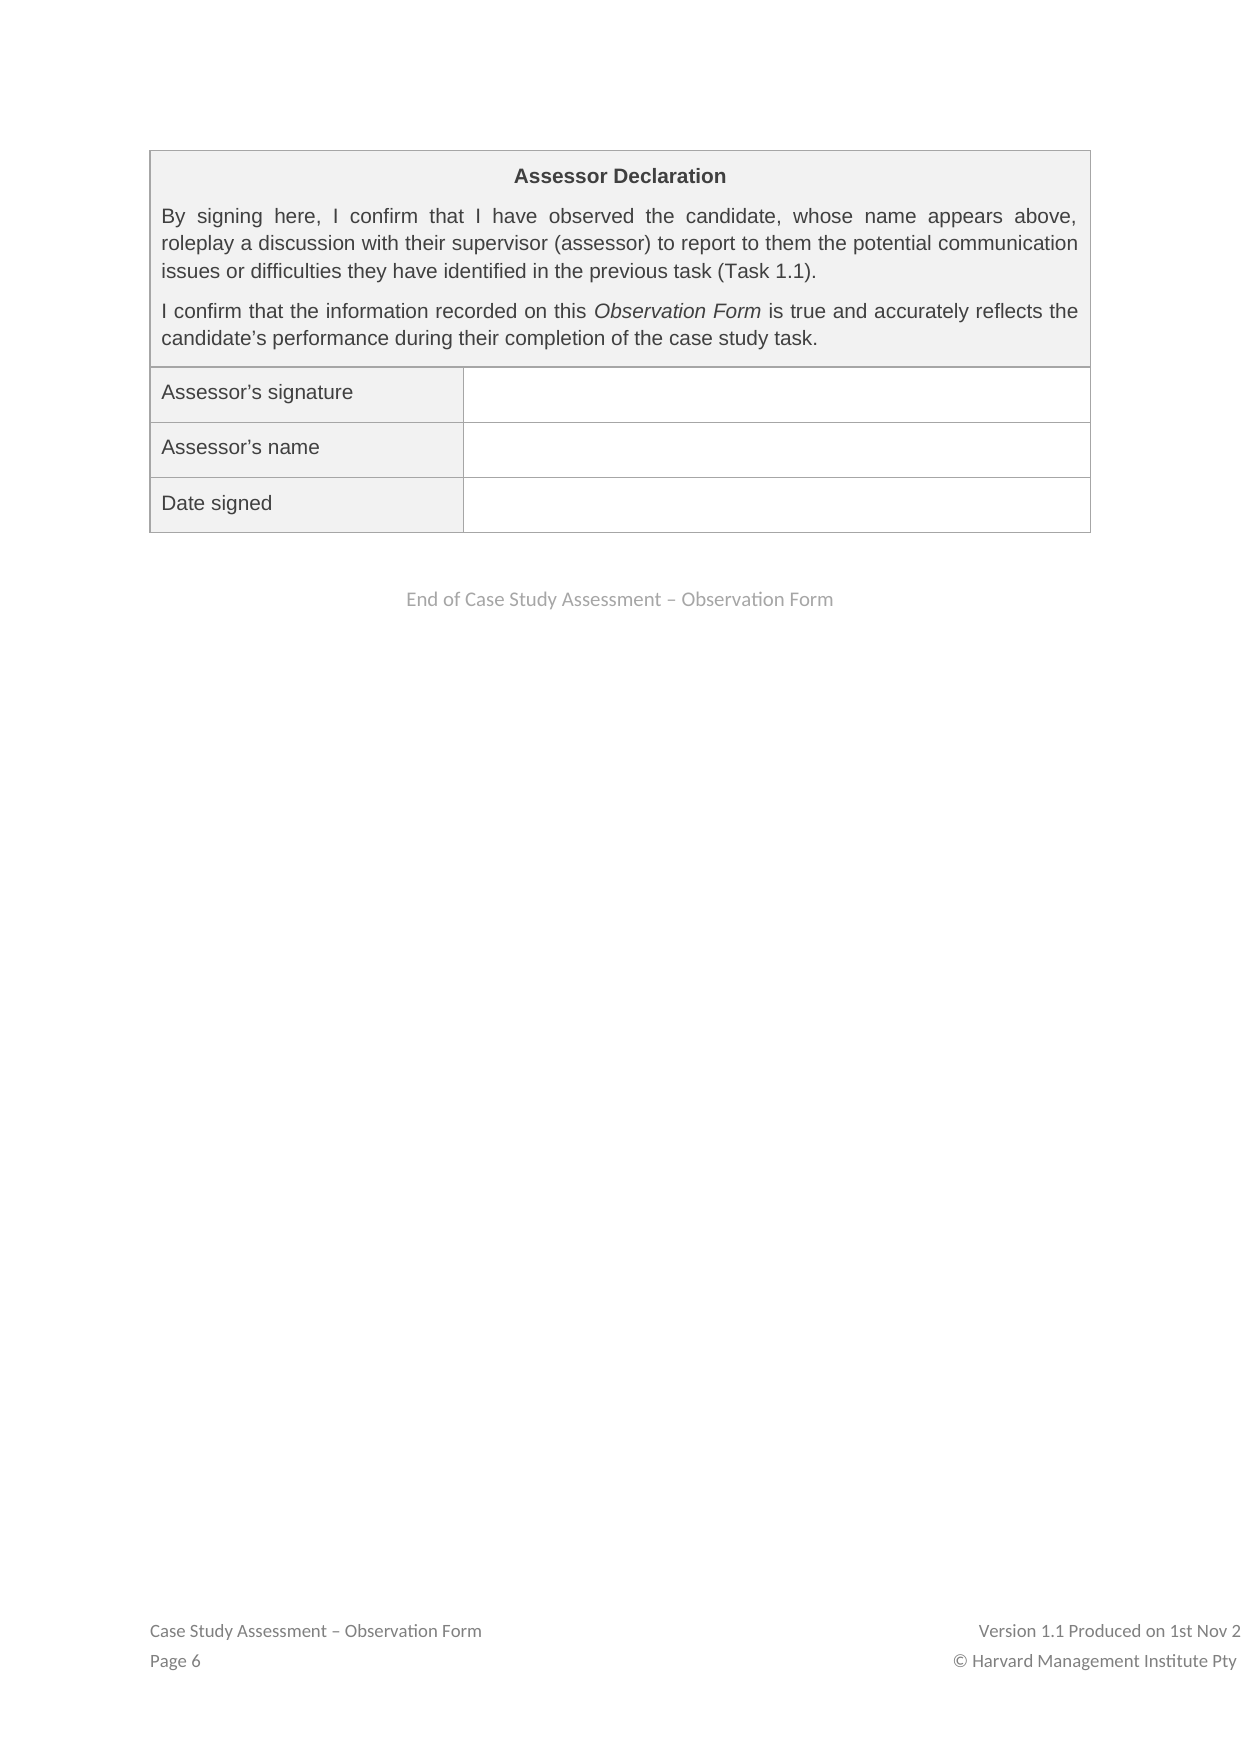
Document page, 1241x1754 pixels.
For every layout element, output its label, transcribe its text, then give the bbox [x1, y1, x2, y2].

table_cell Assessor’s name [151, 423, 463, 477]
text End of Case Study Assessment – Observation Form [150, 586, 1090, 611]
table_cell [464, 423, 1090, 477]
table_header Assessor Declaration By signing here, I confirm that I have observed the candidate, whose name appears above, roleplay a discussion with their supervisor (assessor) to report to them the potential communication issues or difficulties they have identified in the previous task (Task 1.1). I confirm that the information recorded on this Observation Form is true and accurately reflects the candidate’s performance during their completion of the case study task. [151, 151, 1090, 366]
table_cell [464, 368, 1090, 422]
table_cell Assessor’s signature [151, 368, 463, 422]
table_cell [464, 478, 1090, 532]
table_cell Date signed [151, 478, 463, 532]
